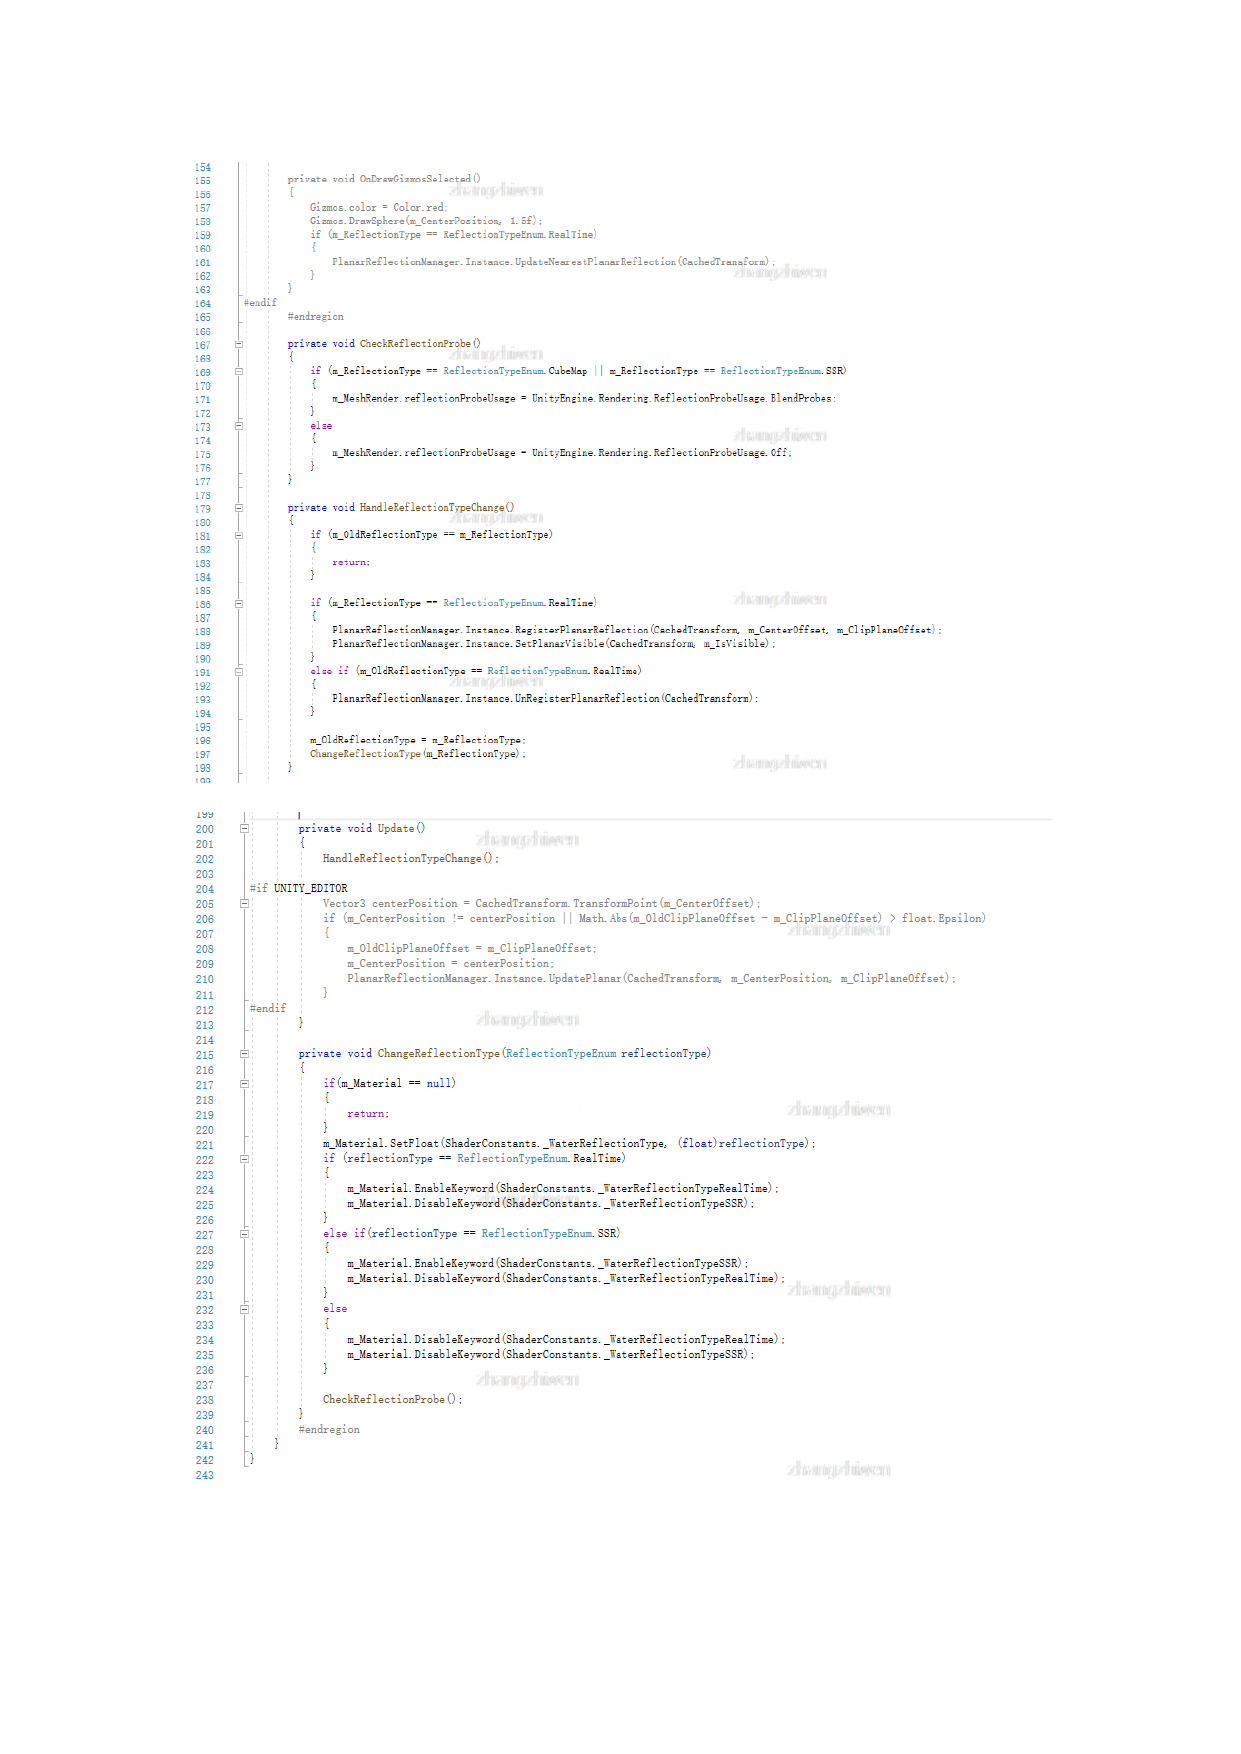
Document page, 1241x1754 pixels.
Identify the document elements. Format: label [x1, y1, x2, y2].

picture [187, 162, 1053, 783]
picture [187, 812, 1053, 1482]
